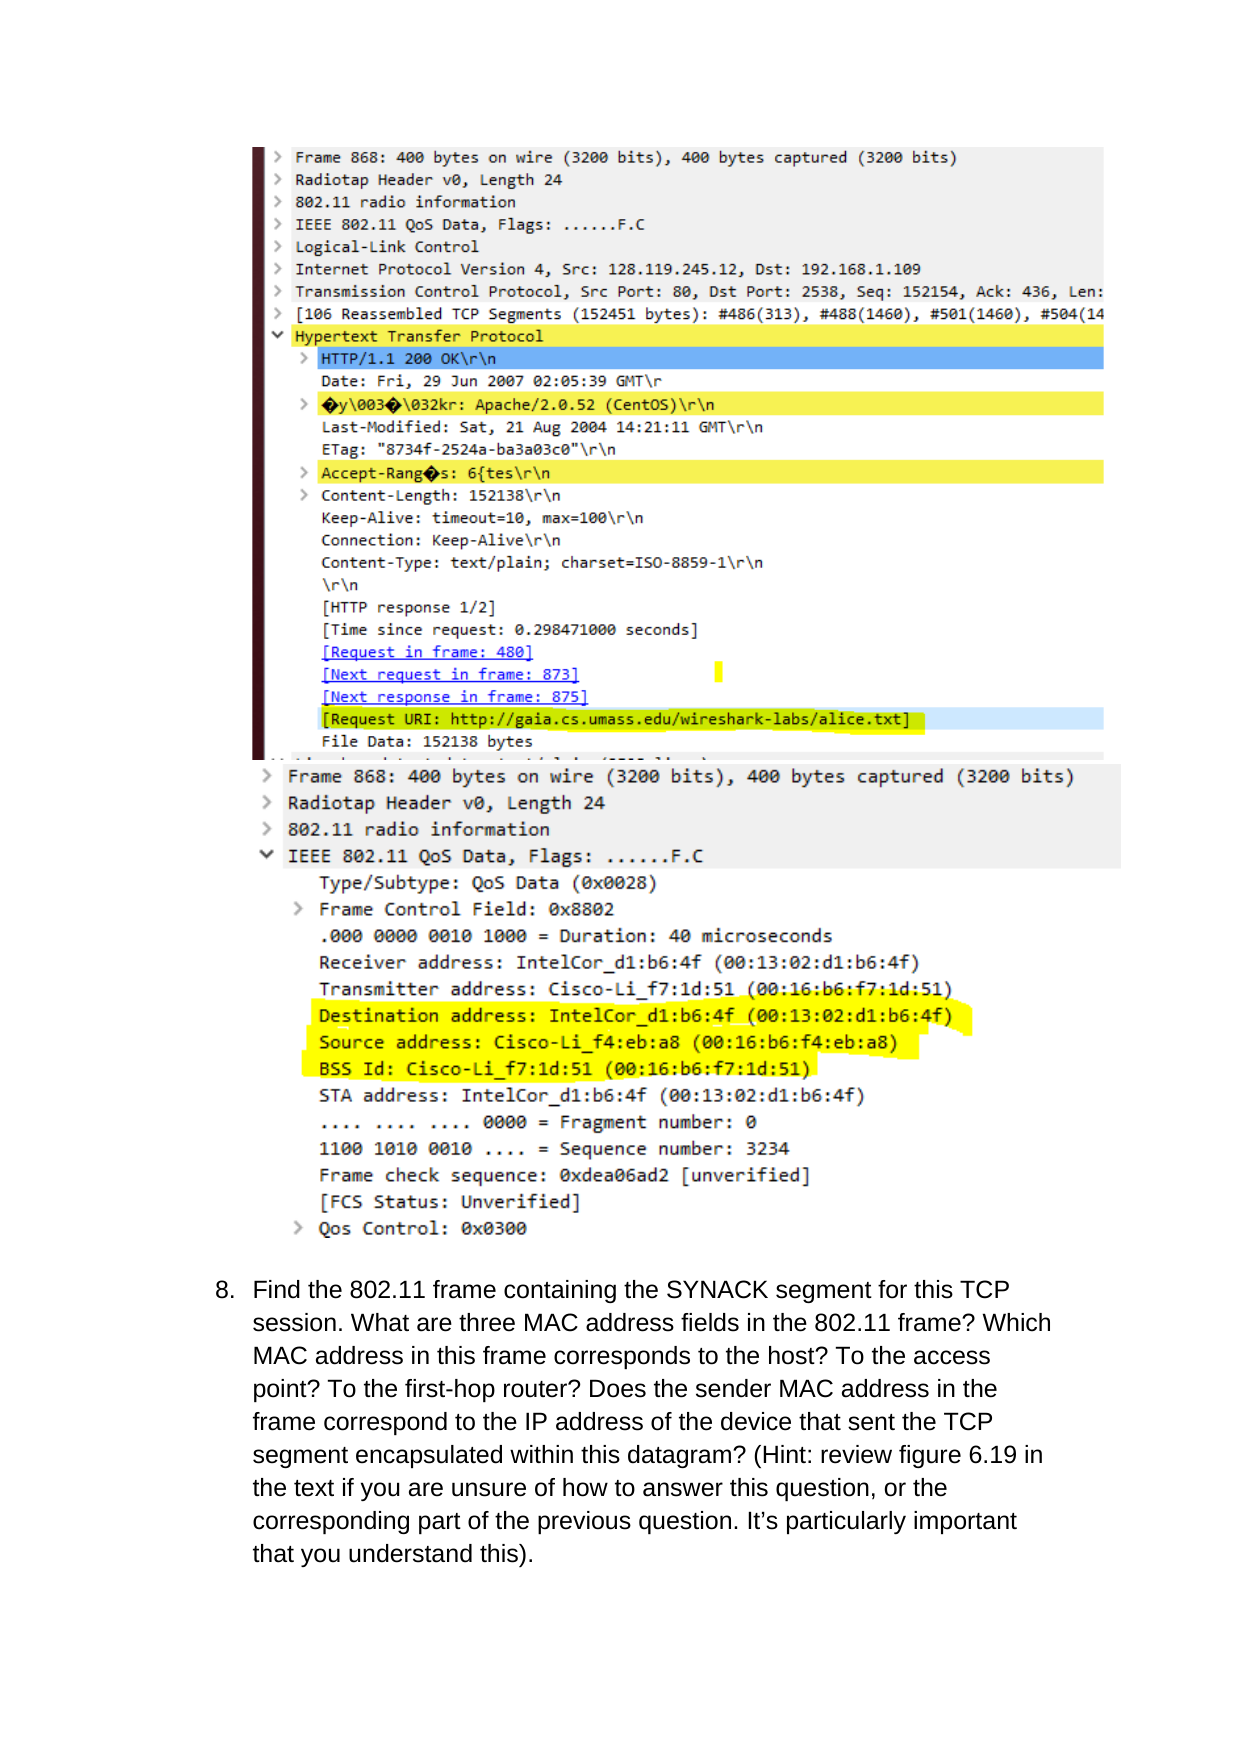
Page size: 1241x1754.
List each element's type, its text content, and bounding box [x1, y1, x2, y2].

picture [252, 764, 1121, 1238]
list Find the 802.11 frame containing the SYNACK segment for this TCP session. What are three MAC address fields in the 802.11 frame? Which MAC address in this frame corresponds to the host? To the access point? To the first-hop router? Does the sender MAC address in the frame correspond to the IP address of the device that sent the TCP segment encapsulated within this datagram? (Hint: review figure 6.19 in the text if you are unsure of how to answer this question, or the corresponding part of the previous question. It’s particularly important that you understand this). [215, 1275, 1063, 1568]
picture [252, 147, 1104, 760]
